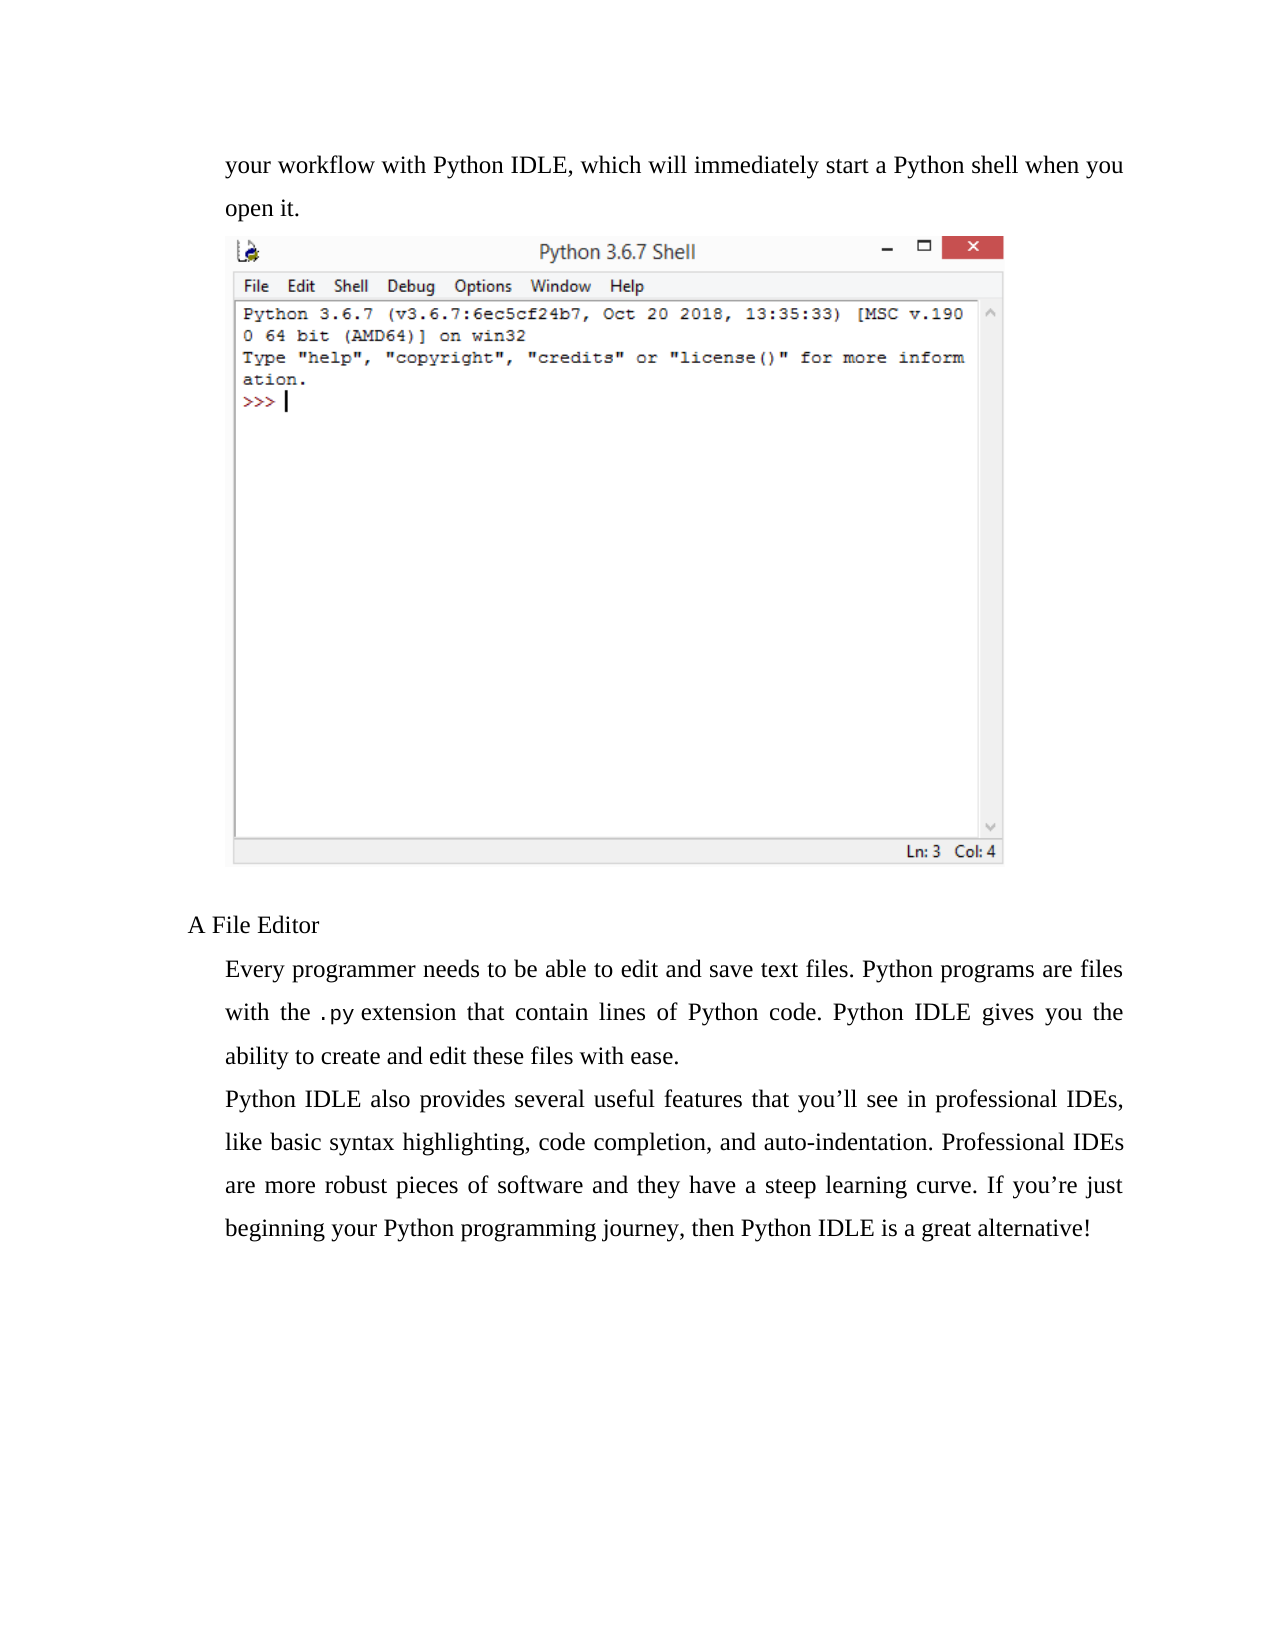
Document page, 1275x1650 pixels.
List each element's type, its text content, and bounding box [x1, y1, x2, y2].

text Every programmer needs to be able to edit and save text files. Python programs are files with the .py extension that contain lines of Python code. Python IDLE gives you the ability to create and edit these files with ease. [225, 954, 1125, 1069]
subtitle A File Editor [187, 911, 1125, 939]
text Python IDLE also provides several useful features that you’ll see in professional IDEs, like basic syntax highlighting, code completion, and auto-indentation. Professional IDEs are more robust pieces of software and they have a steep learning curve. If you’re just beginning your Python programming journey, then Python IDLE is a great alternative! [225, 1084, 1125, 1242]
picture [225, 236, 1005, 867]
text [225, 150, 1125, 222]
